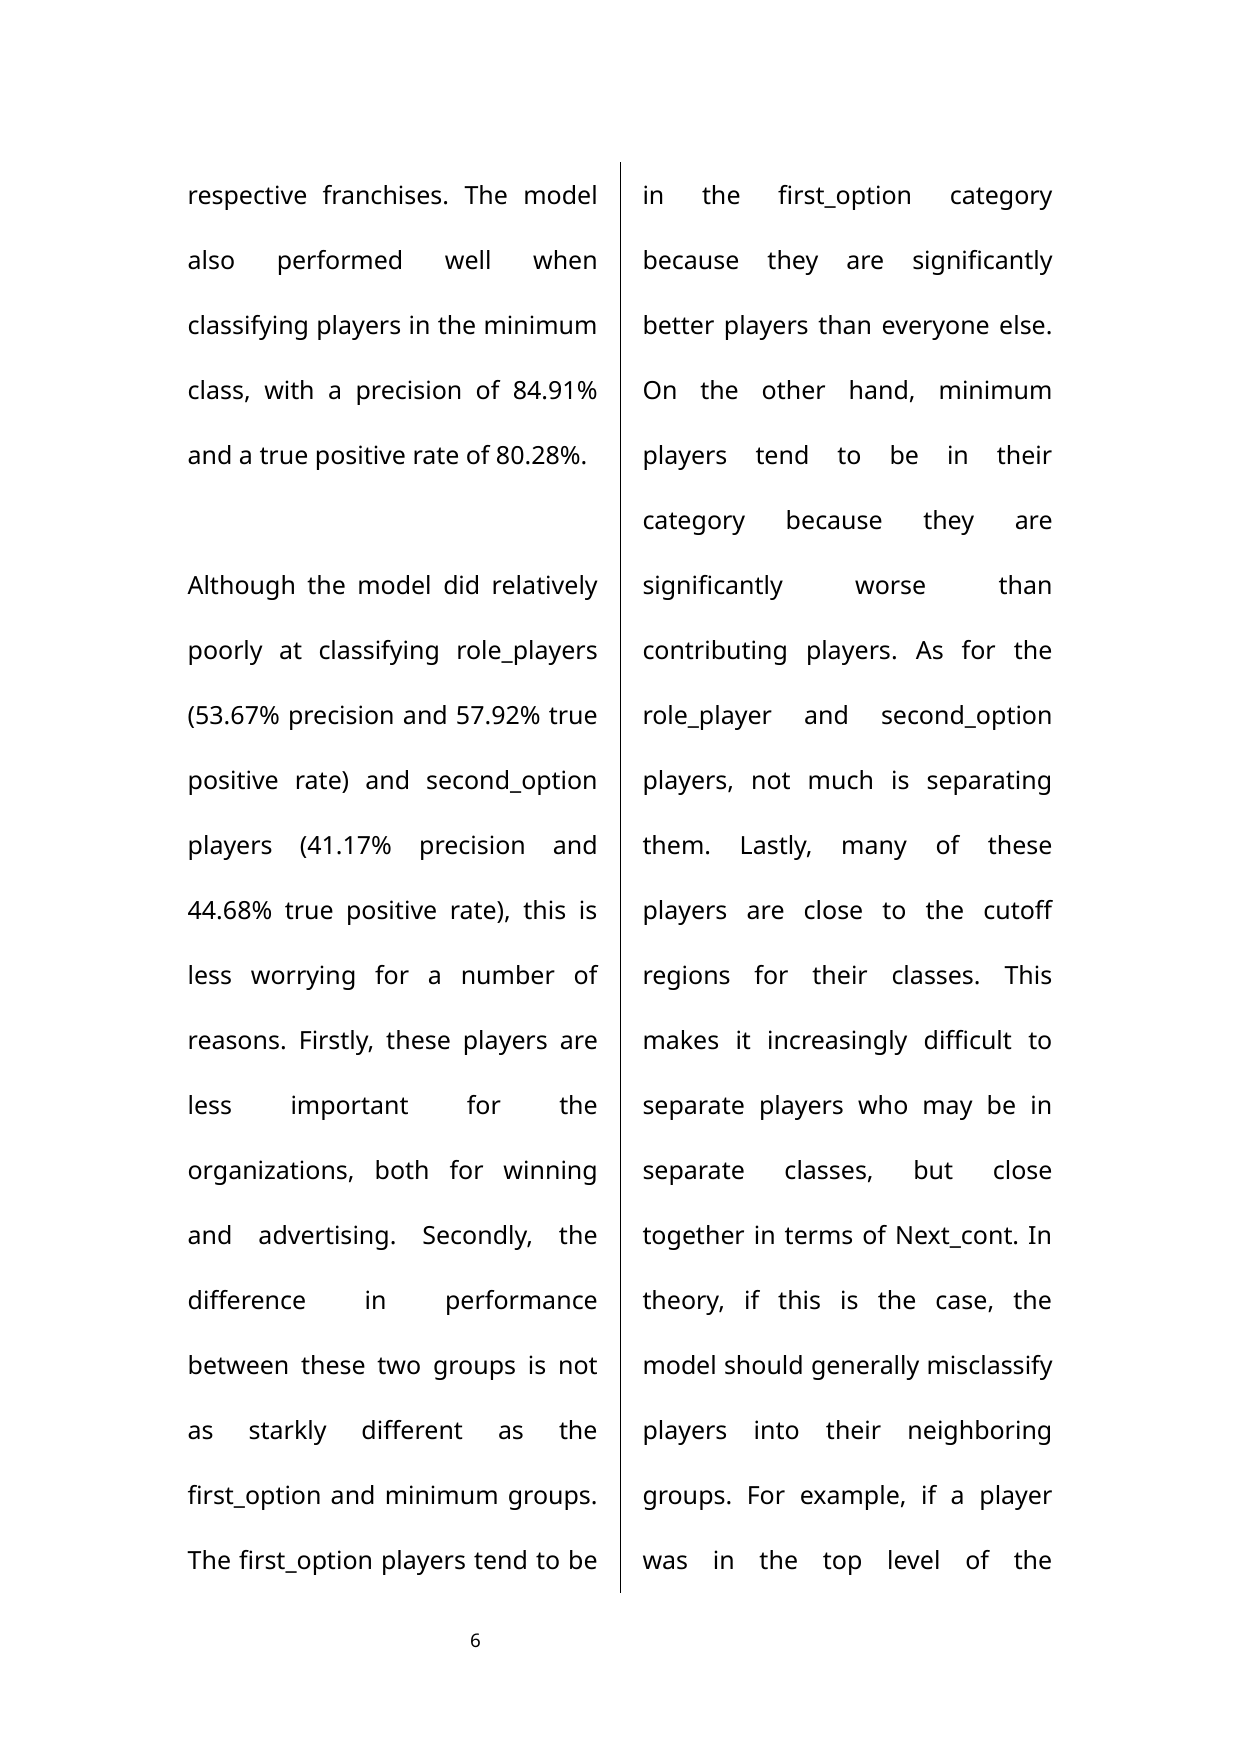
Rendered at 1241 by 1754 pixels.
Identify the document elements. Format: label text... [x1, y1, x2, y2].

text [187, 552, 598, 1592]
